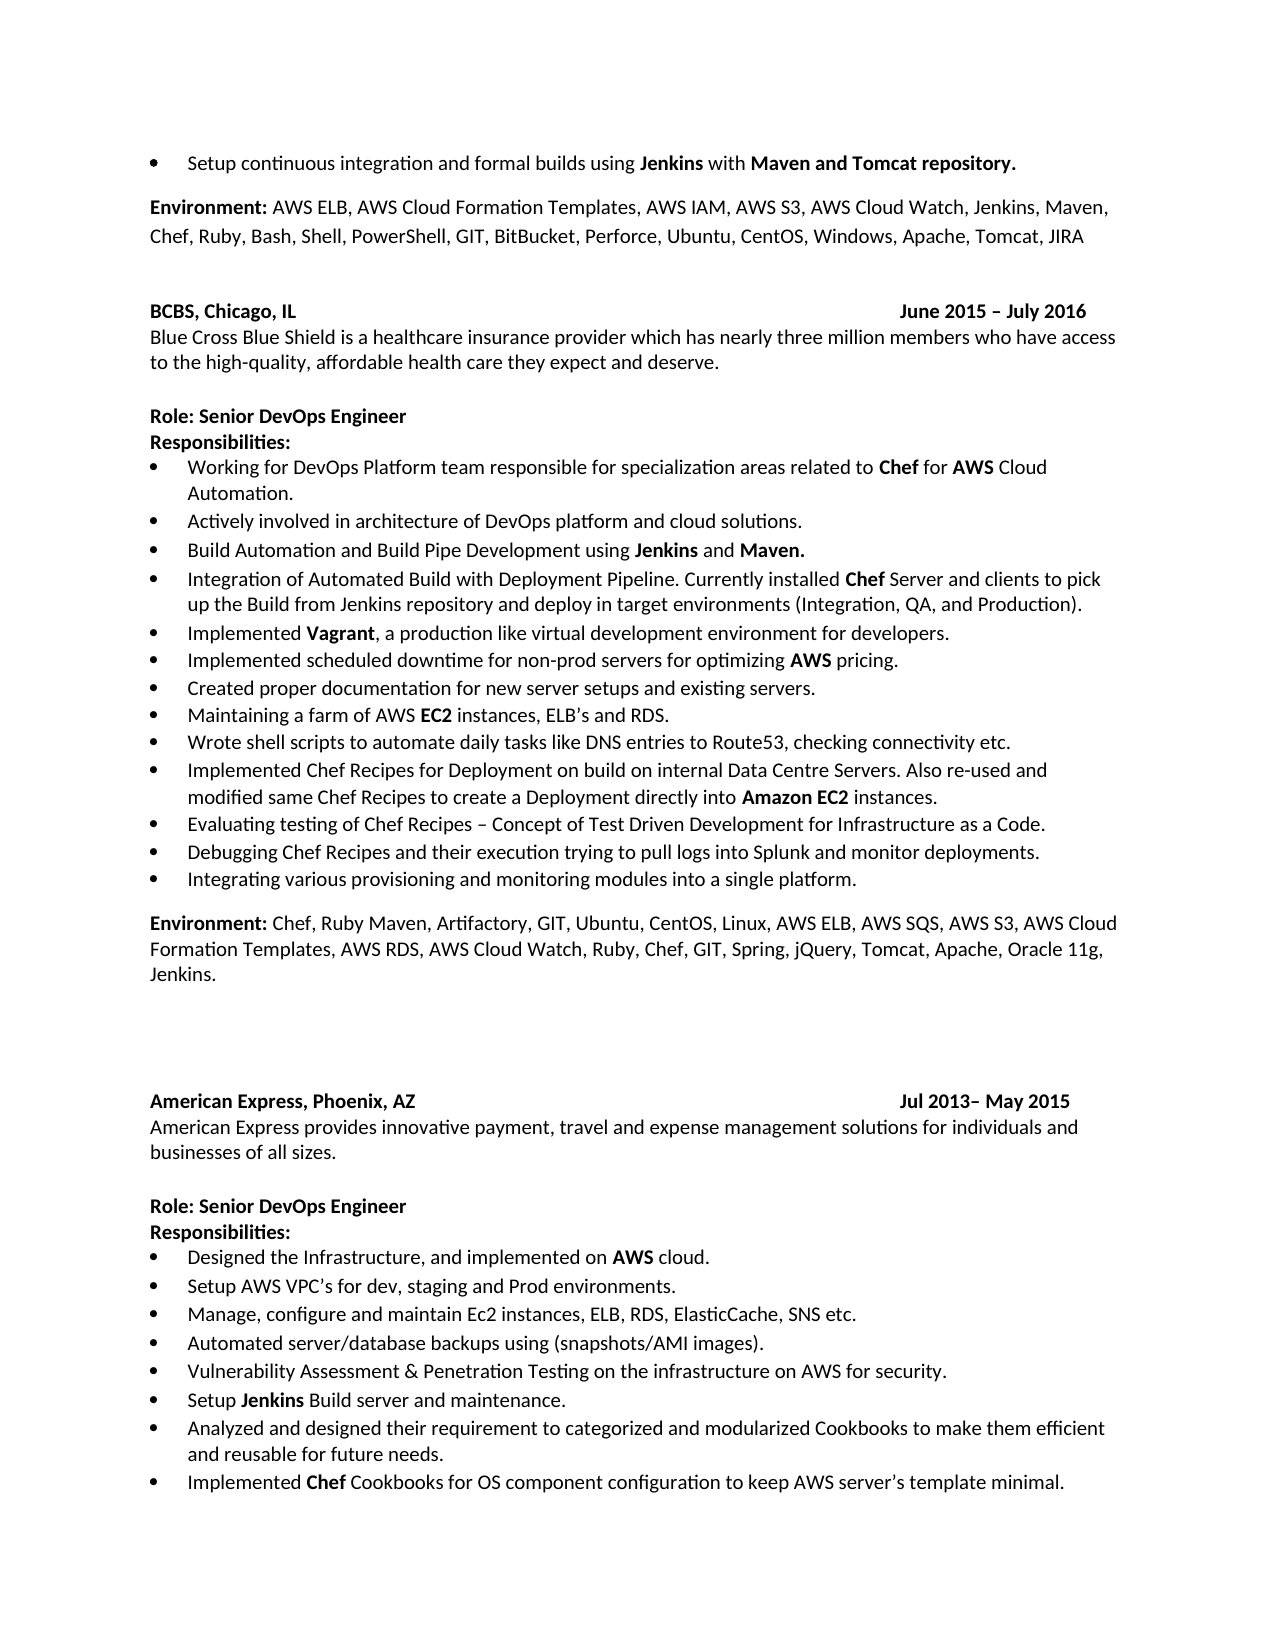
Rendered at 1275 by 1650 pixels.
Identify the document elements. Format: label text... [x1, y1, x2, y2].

list Setup continuous integration and formal builds using Jenkins with Maven and Tomcat repository. [150, 150, 1125, 175]
text American Express, Phoenix, AZ Jul 2013– May 2015 [150, 1088, 1125, 1114]
list Build Automation and Build Pipe Development using Jenkins and Maven. [150, 537, 1125, 563]
list Automated server/database backups using (snapshots/AMI images). [150, 1330, 1125, 1355]
list Actively involved in architecture of DevOps platform and cloud solutions. [150, 508, 1125, 534]
list Integrating various provisioning and monitoring modules into a single platform. [150, 866, 1125, 892]
list Setup AWS VPC’s for dev, staging and Prod environments. [150, 1273, 1125, 1298]
list Manage, configure and maintain Ec2 instances, ELB, RDS, ElasticCache, SNS etc. [150, 1301, 1125, 1327]
list Evaluating testing of Chef Recipes – Concept of Test Driven Development for Infrastructure as a Code. [150, 812, 1125, 837]
text Role: Senior DevOps Engineer [150, 404, 1125, 429]
list Implemented scheduled downtime for non-prod servers for optimizing AWS pricing. [150, 647, 1125, 673]
list Working for DevOps Platform team responsible for specialization areas related to Chef for AWS Cloud Automation. [150, 454, 1125, 505]
text Role: Senior DevOps Engineer [150, 1193, 1125, 1219]
list Integration of Automated Build with Deployment Pipeline. Currently installed Chef Server and clients to pick up the Build from Jenkins repository and deploy in target environments (Integration, QA, and Production). [150, 566, 1125, 617]
list Maintaining a farm of AWS EC2 instances, ELB’s and RDS. [150, 702, 1125, 727]
list Vulnerability Assessment & Penetration Testing on the infrastructure on AWS for security. [150, 1358, 1125, 1384]
list Debugging Chef Recipes and their execution trying to pull logs into Splunk and monitor deployments. [150, 839, 1125, 864]
list Implemented Chef Recipes for Deployment on build on internal Data Centre Servers. Also re-used and modified same Chef Recipes to create a Deployment directly into Amazon EC2 instances. [150, 757, 1125, 810]
text Environment: AWS ELB, AWS Cloud Formation Templates, AWS IAM, AWS S3, AWS Cloud Watch, Jenkins, Maven, Chef, Ruby, Bash, Shell, PowerShell, GIT, BitBucket, Perforce, Ubuntu, CentOS, Windows, Apache, Tomcat, JIRA [150, 194, 1125, 249]
text American Express provides innovative payment, travel and expense management solutions for individuals and businesses of all sizes. [150, 1114, 1125, 1165]
text Blue Cross Blue Shield is a healthcare insurance provider which has nearly three million members who have access to the high-quality, affordable health care they expect and deserve. [150, 324, 1125, 375]
text Responsibilities: [150, 1219, 1125, 1244]
list Setup Jenkins Build server and maintenance. [150, 1387, 1125, 1412]
list Implemented Chef Cookbooks for OS component configuration to keep AWS server’s template minimal. [150, 1469, 1125, 1495]
text BCBS, Chicago, IL June 2015 – July 2016 [150, 299, 1125, 324]
text Environment: Chef, Ruby Maven, Artifactory, GIT, Ubuntu, CentOS, Linux, AWS ELB, AWS SQS, AWS S3, AWS Cloud Formation Templates, AWS RDS, AWS Cloud Watch, Ruby, Chef, GIT, Spring, jQuery, Tomcat, Apache, Oracle 11g, Jenkins. [150, 911, 1125, 987]
list Implemented Vagrant, a production like virtual development environment for developers. [150, 620, 1125, 645]
list Analyzed and designed their requirement to categorized and modularized Cookbooks to make them efficient and reusable for future needs. [150, 1416, 1125, 1466]
list Designed the Infrastructure, and implemented on AWS cloud. [150, 1244, 1125, 1270]
list Wrote shell scripts to automate daily tasks like DNS entries to Route53, checking connectivity etc. [150, 729, 1125, 755]
list Created proper documentation for new server setups and existing servers. [150, 675, 1125, 700]
text Responsibilities: [150, 429, 1125, 454]
